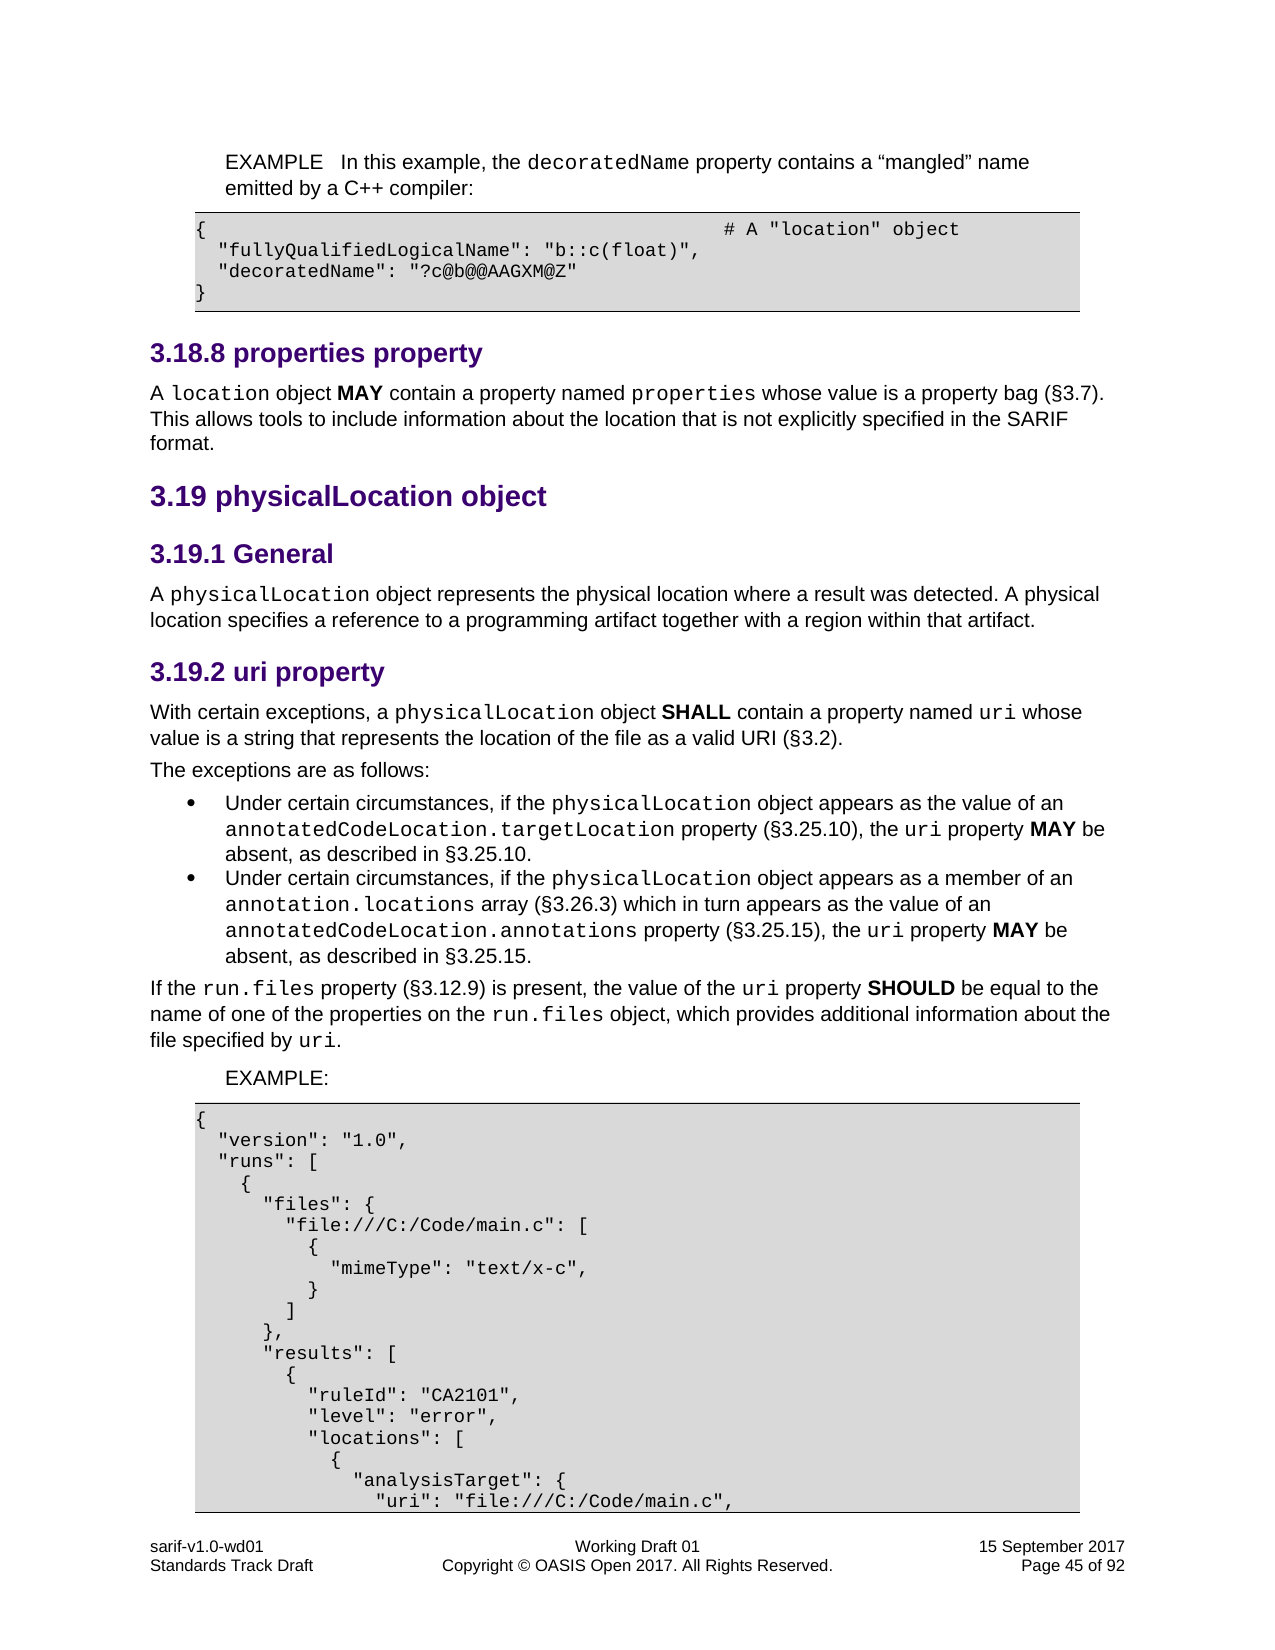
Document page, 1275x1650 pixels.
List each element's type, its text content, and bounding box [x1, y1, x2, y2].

text "results": [ [195, 1336, 1080, 1357]
text A physicalLocation object represents the physical location where a result was detected. A physical location specifies a reference to a programming artifact together with a region within that artifact. [150, 582, 1125, 631]
text "analysisTarget": { [195, 1464, 1080, 1485]
text { [195, 1442, 1080, 1464]
text "mimeType": "text/x-c", [195, 1251, 1080, 1272]
text "runs": [ [195, 1145, 1080, 1166]
list Under certain circumstances, if the physicalLocation object appears as a member of an annotation.locations array (§3.26.3) which in turn appears as the value of an annotatedCodeLocation.annotations property (§3.25.15), the uri property MAY be absent, as described in §3.25.15. [187, 866, 1125, 968]
text ] [195, 1294, 1080, 1315]
text { [195, 1166, 1080, 1187]
text }, [195, 1315, 1080, 1336]
text EXAMPLE In this example, the decoratedName property contains a “mangled” name emitted by a C++ compiler: [225, 150, 1050, 200]
text "uri": "file:///C:/Code/main.c", [195, 1485, 1080, 1512]
subtitle properties property [150, 337, 1125, 368]
text { [195, 1357, 1080, 1379]
text EXAMPLE: [225, 1066, 1050, 1090]
text } [195, 276, 1080, 311]
text "ruleId": "CA2101", [195, 1379, 1080, 1400]
subtitle uri property [150, 656, 1125, 688]
subtitle physicalLocation object [150, 479, 1125, 513]
text "fullyQualifiedLogicalName": "b::c(float)", [195, 233, 1080, 255]
text { [195, 1230, 1080, 1251]
text "locations": [ [195, 1421, 1080, 1442]
text With certain exceptions, a physicalLocation object SHALL contain a property named uri whose value is a string that represents the location of the file as a valid URI (§3.2). [150, 700, 1125, 750]
text "level": "error", [195, 1400, 1080, 1421]
text A location object MAY contain a property named properties whose value is a property bag (§3.7). This allows tools to include information about the location that is not explicitly specified in the SARIF format. [150, 381, 1125, 454]
text If the run.files property (§3.12.9) is present, the value of the uri property SHOULD be equal to the name of one of the properties on the run.files object, which provides additional information about the file specified by uri. [150, 976, 1125, 1053]
text "version": "1.0", [195, 1124, 1080, 1145]
text { # A "location" object [195, 213, 1080, 233]
text } [195, 1272, 1080, 1294]
text "file:///C:/Code/main.c": [ [195, 1209, 1080, 1230]
text The exceptions are as follows: [150, 758, 1125, 782]
text { [195, 1104, 1080, 1124]
text "decoratedName": "?c@b@@AAGXM@Z" [195, 255, 1080, 276]
list Under certain circumstances, if the physicalLocation object appears as the value of an annotatedCodeLocation.targetLocation property (§3.25.10), the uri property MAY be absent, as described in §3.25.10. [187, 791, 1125, 866]
text "files": { [195, 1187, 1080, 1209]
subtitle General [150, 538, 1125, 569]
